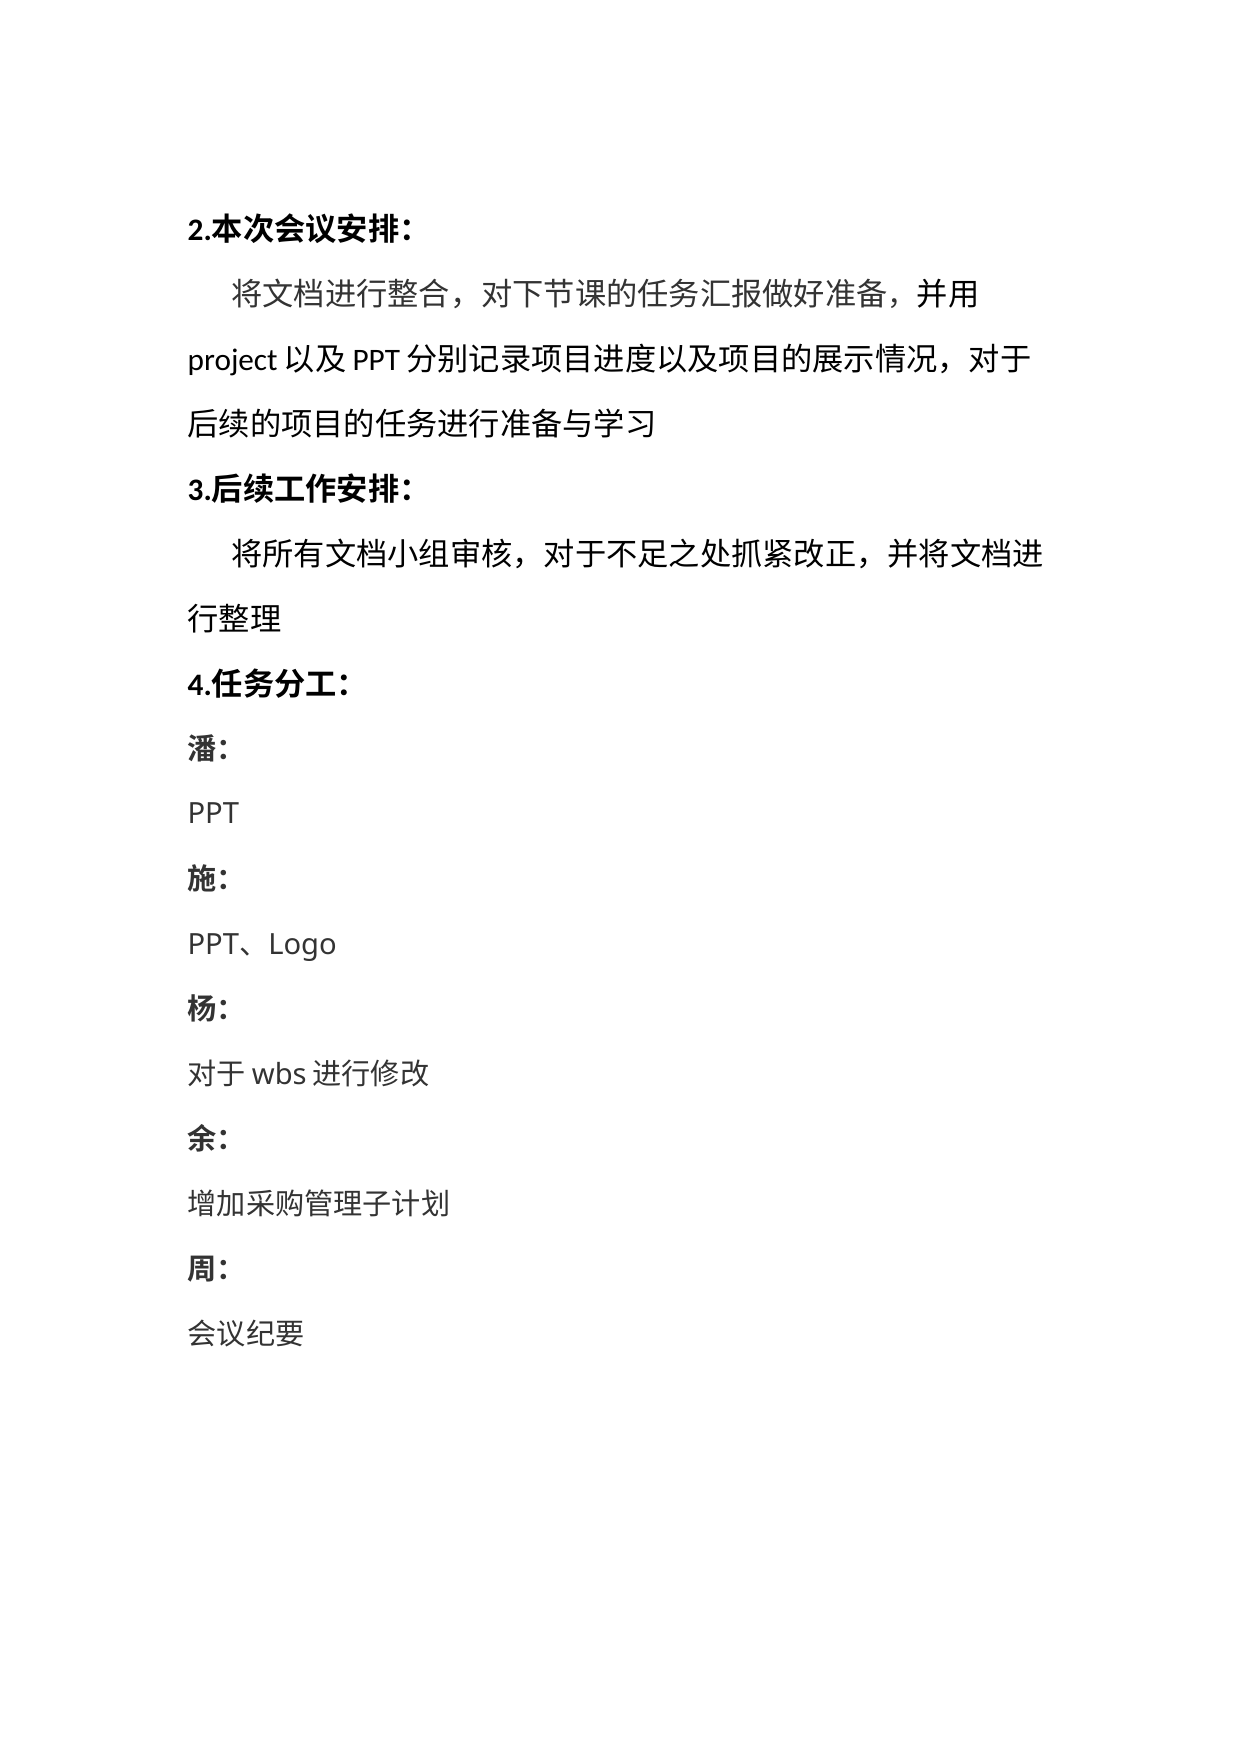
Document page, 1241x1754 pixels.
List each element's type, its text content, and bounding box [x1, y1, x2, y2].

text 施： [187, 844, 1053, 909]
text 3.后续工作安排： [187, 454, 1053, 519]
list 2.本次会议安排： [187, 194, 1053, 259]
text 增加采购管理子计划 [187, 1169, 1053, 1234]
text 对于wbs进行修改 [187, 1039, 1053, 1104]
text 周： [187, 1234, 1053, 1299]
text 杨： [187, 974, 1053, 1039]
text 潘： [187, 714, 1053, 779]
text 会议纪要 [187, 1299, 1053, 1364]
text PPT、Logo [187, 909, 1053, 974]
text PPT [187, 779, 1053, 844]
list 将所有文档小组审核，对于不足之处抓紧改正，并将文档进行整理 [187, 519, 1053, 649]
text 将文档进行整合，对下节课的任务汇报做好准备，并用project以及PPT分别记录项目进度以及项目的展示情况，对于后续的项目的任务进行准备与学习 [187, 259, 1053, 454]
text 4.任务分工： [187, 649, 1053, 714]
text 余： [187, 1104, 1053, 1169]
